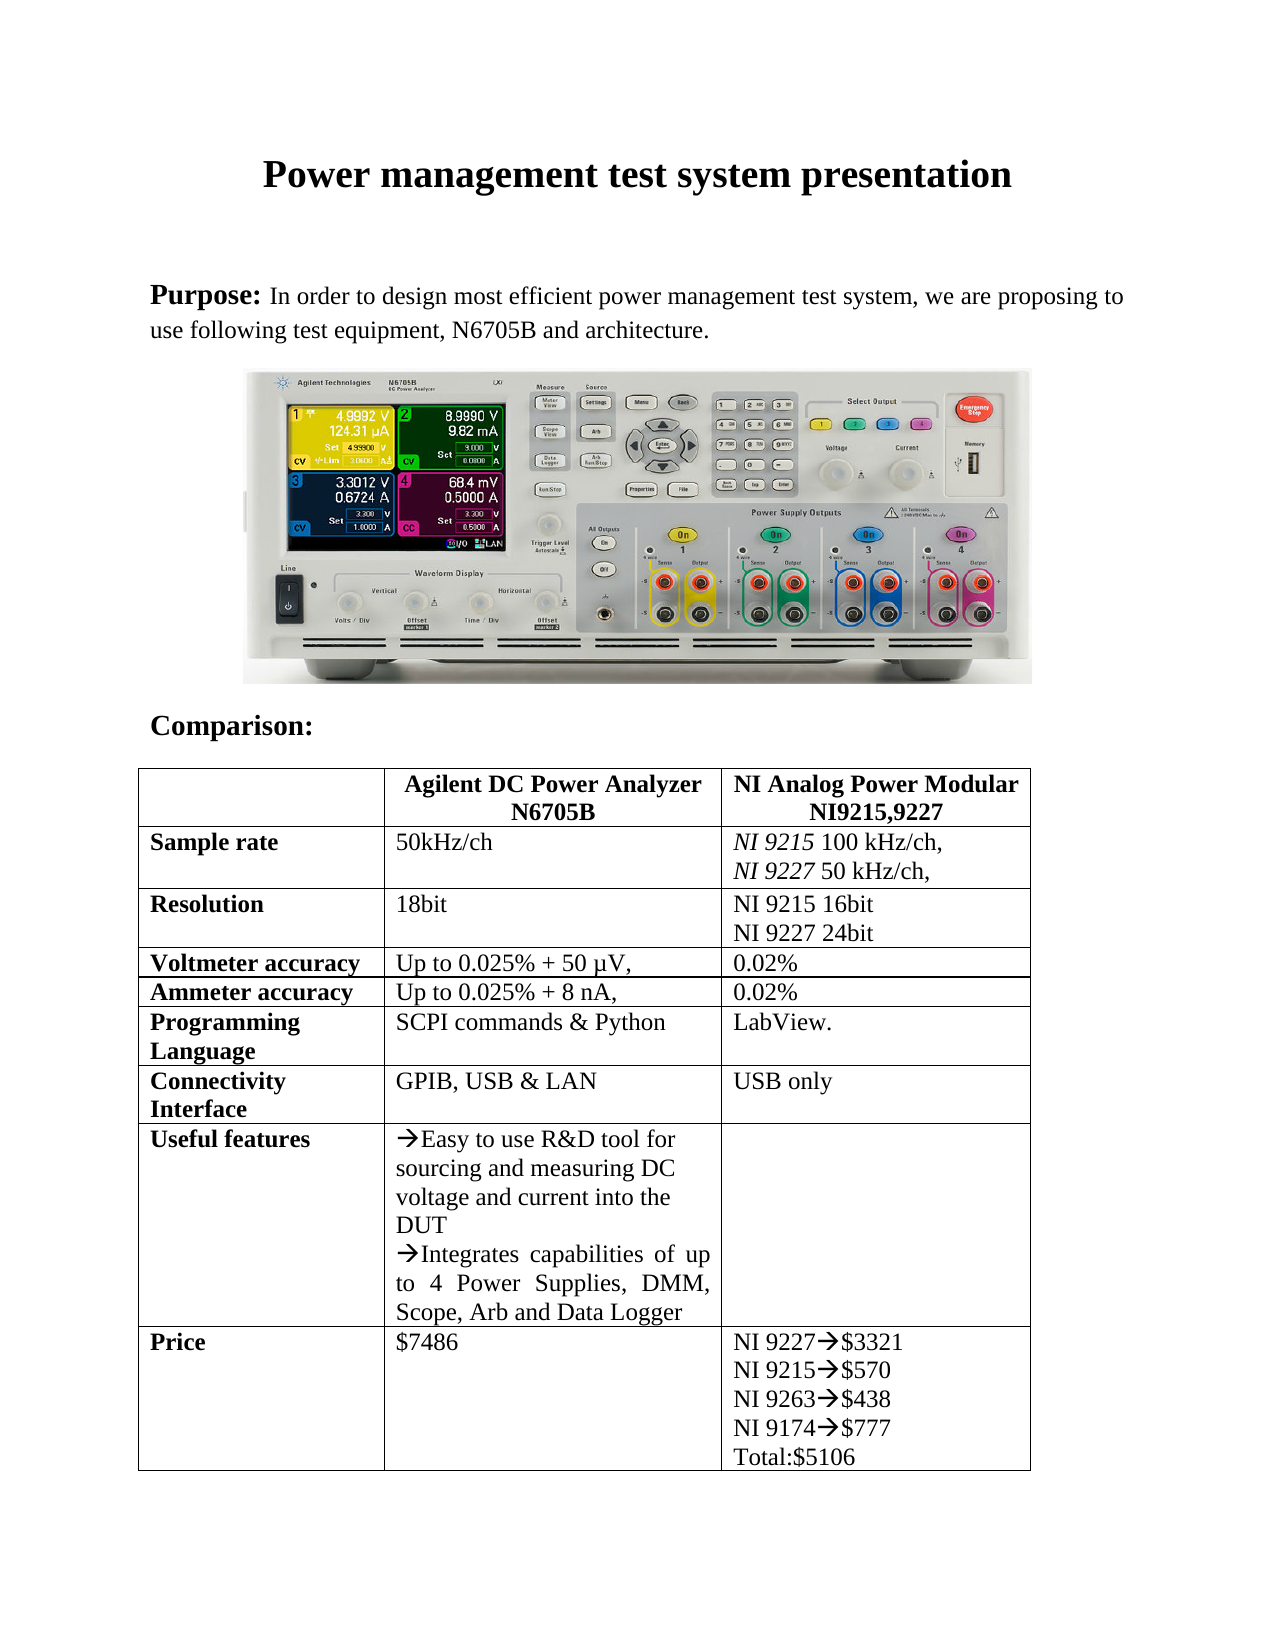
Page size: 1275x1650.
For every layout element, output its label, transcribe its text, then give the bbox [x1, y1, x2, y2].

table_cell GPIB, USB & LAN [385, 1066, 721, 1123]
table_cell Connectivity Interface [139, 1066, 384, 1123]
text Comparison: [150, 708, 1125, 742]
table_header NI Analog Power Modular NI9215,9227 [722, 769, 1030, 826]
text Power management test system presentation [150, 150, 1125, 196]
table_cell NI 9215 100 kHz/ch, NI 9227 50 kHz/ch, [722, 827, 1030, 888]
table_cell Programming Language [139, 1007, 384, 1065]
picture [242, 368, 1033, 684]
table_header Agilent DC Power Analyzer N6705B [385, 769, 721, 826]
table_cell 50kHz/ch [385, 827, 721, 888]
table_cell [722, 1124, 1030, 1326]
table_cell Useful features [139, 1124, 384, 1326]
table_cell SCPI commands & Python [385, 1007, 721, 1065]
table_cell Ammeter accuracy [139, 978, 384, 1006]
table_cell Easy to use R&D tool for sourcing and measuring DC voltage and current into the DUT Integrates capabilities of up to 4 Power Supplies, DMM, Scope, Arb and Data Logger [385, 1124, 721, 1326]
table_cell NI 9227$3321 NI 9215$570 NI 9263$438 NI 9174$777 Total:$5106 [722, 1327, 1030, 1470]
text Purpose: In order to design most efficient power management test system, we are proposing to use following test equipment, N6705B and architecture. [150, 277, 1125, 343]
table_cell 0.02% [722, 948, 1030, 976]
table_cell Resolution [139, 889, 384, 947]
table_cell 18bit [385, 889, 721, 947]
table_cell Voltmeter accuracy [139, 948, 384, 976]
table_cell 0.02% [722, 978, 1030, 1006]
table_cell LabView. [722, 1007, 1030, 1065]
table_cell Price [139, 1327, 384, 1470]
table_cell NI 9215 16bit NI 9227 24bit [722, 889, 1030, 947]
table_cell Up to 0.025% + 50 µV, [385, 948, 721, 976]
table_cell Sample rate [139, 827, 384, 888]
table_header [139, 769, 384, 826]
table_cell Up to 0.025% + 8 nA, [385, 978, 721, 1006]
table_cell USB only [722, 1066, 1030, 1123]
table_cell $7486 [385, 1327, 721, 1470]
